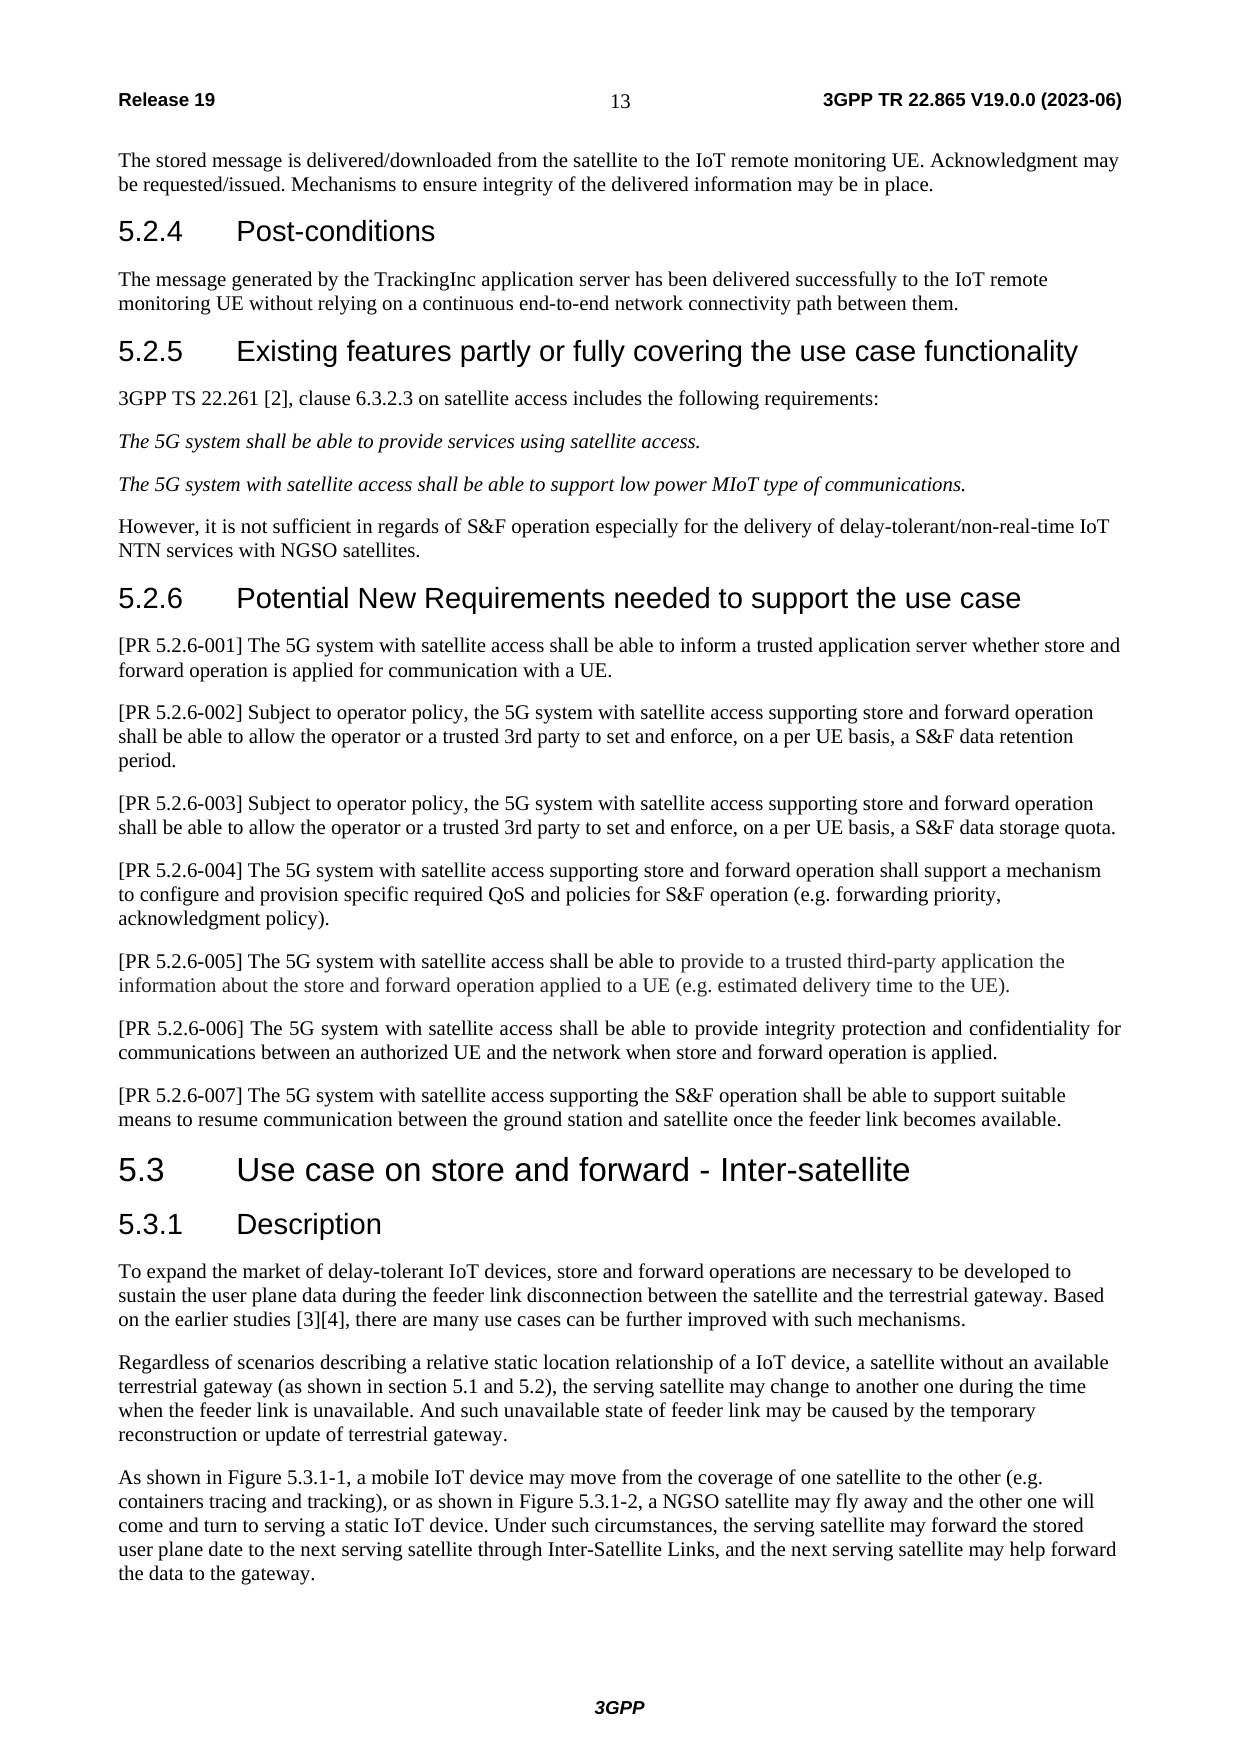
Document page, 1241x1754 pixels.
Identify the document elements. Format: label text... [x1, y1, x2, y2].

text Regardless of scenarios describing a relative static location relationship of a IoT device, a satellite without an available terrestrial gateway (as shown in section 5.1 and 5.2), the serving satellite may change to another one during the time when the feeder link is unavailable. And such unavailable state of feeder link may be caused by the temporary reconstruction or update of terrestrial gateway. [118, 1350, 1122, 1446]
text [PR 5.2.6-007] The 5G system with satellite access supporting the S&F operation shall be able to support suitable means to resume communication between the ground station and satellite once the feeder link becomes available. [118, 1083, 1122, 1131]
text However, it is not sufficient in regards of S&F operation especially for the delivery of delay-tolerant/non-real-time IoT NTN services with NGSO satellites. [118, 514, 1122, 562]
subtitle 5.2.6 Potential New Requirements needed to support the use case [118, 581, 1122, 615]
text As shown in Figure 5.3.1-1, a mobile IoT device may move from the coverage of one satellite to the other (e.g. containers tracing and tracking), or as shown in Figure 5.3.1-2, a NGSO satellite may fly away and the other one will come and turn to serving a static IoT device. Under such circumstances, the serving satellite may forward the stored user plane date to the next serving satellite through Inter-Satellite Links, and the next serving satellite may help forward the data to the gateway. [118, 1465, 1122, 1585]
subtitle 5.3 Use case on store and forward - Inter-satellite [118, 1150, 1122, 1188]
text [PR 5.2.6-004] The 5G system with satellite access supporting store and forward operation shall support a mechanism to configure and provision specific required QoS and policies for S&F operation (e.g. forwarding priority, acknowledgment policy). [118, 858, 1122, 930]
subtitle 5.3.1 Description [118, 1207, 1122, 1240]
text The 5G system shall be able to provide services using satellite access. [118, 429, 1122, 453]
text [PR 5.2.6-003] Subject to operator policy, the 5G system with satellite access supporting store and forward operation shall be able to allow the operator or a trusted 3rd party to set and enforce, on a per UE basis, a S&F data storage quota. [118, 791, 1122, 839]
text [PR 5.2.6-002] Subject to operator policy, the 5G system with satellite access supporting store and forward operation shall be able to allow the operator or a trusted 3rd party to set and enforce, on a per UE basis, a S&F data retention period. [118, 700, 1122, 772]
text 3GPP TS 22.261 [2], clause 6.3.2.3 on satellite access includes the following requirements: [118, 386, 1122, 410]
subtitle 5.2.4 Post-conditions [118, 214, 1122, 248]
text [PR 5.2.6-005] The 5G system with satellite access shall be able to provide to a trusted third-party application the information about the store and forward operation applied to a UE (e.g. estimated delivery time to the UE). [118, 949, 1122, 997]
text The message generated by the TrackingInc application server has been delivered successfully to the IoT remote monitoring UE without relying on a continuous end-to-end network connectivity path between them. [118, 267, 1122, 315]
text To expand the market of delay-tolerant IoT devices, store and forward operations are necessary to be developed to sustain the user plane data during the feeder link disconnection between the satellite and the terrestrial gateway. Based on the earlier studies [3][4], there are many use cases can be further improved with such mechanisms. [118, 1259, 1122, 1331]
text [PR 5.2.6-006] The 5G system with satellite access shall be able to provide integrity protection and confidentiality for communications between an authorized UE and the network when store and forward operation is applied. [118, 1016, 1122, 1064]
text The 5G system with satellite access shall be able to support low power MIoT type of communications. [118, 471, 1122, 496]
subtitle 5.2.5 Existing features partly or fully covering the use case functionality [118, 333, 1122, 367]
text [PR 5.2.6-001] The 5G system with satellite access shall be able to inform a trusted application server whether store and forward operation is applied for communication with a UE. [118, 633, 1122, 682]
text The stored message is delivered/downloaded from the satellite to the IoT remote monitoring UE. Acknowledgment may be requested/issued. Mechanisms to ensure integrity of the delivered information may be in place. [118, 147, 1122, 196]
